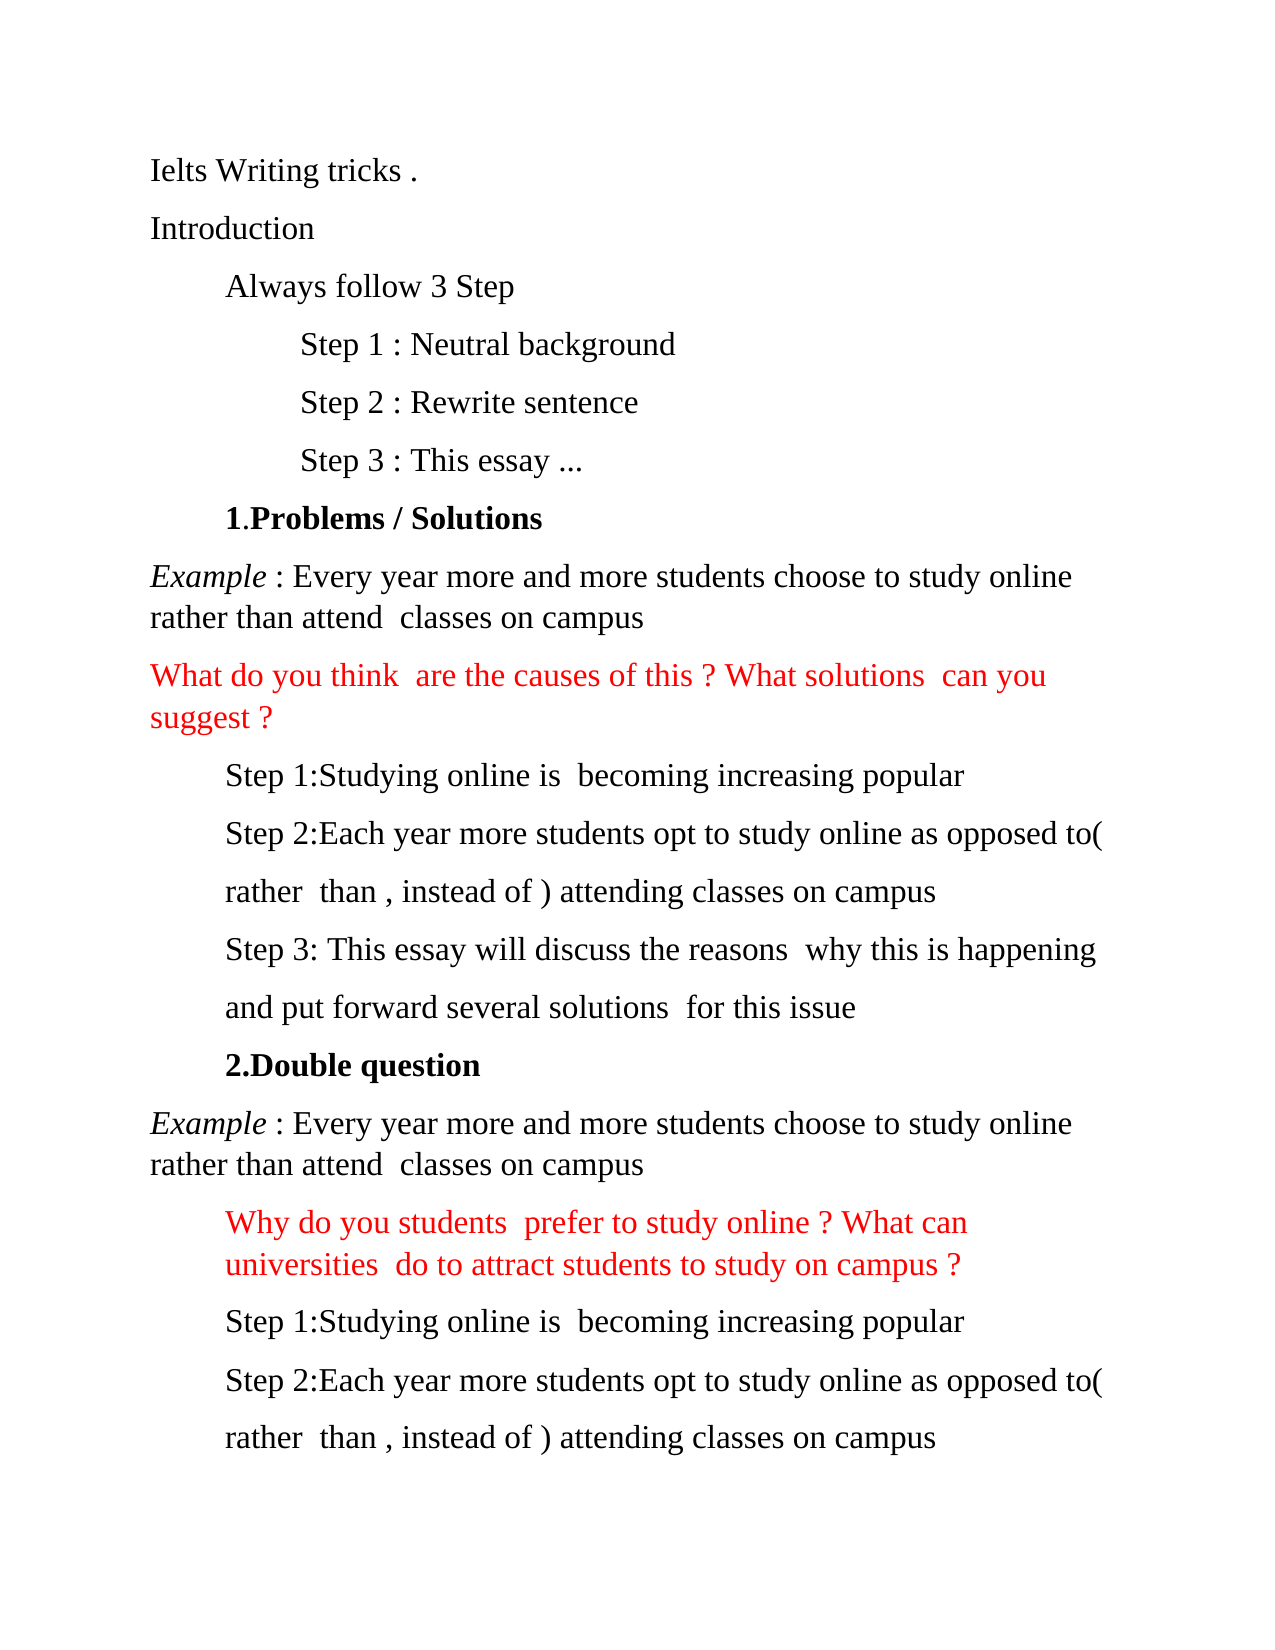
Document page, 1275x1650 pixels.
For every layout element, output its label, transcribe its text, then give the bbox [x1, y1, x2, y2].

text 2.Double question [150, 1045, 1125, 1083]
text Step 1:Studying online is becoming increasing popular [150, 1302, 1125, 1340]
text Step 3: This essay will discuss the reasons why this is happening [150, 929, 1125, 967]
text rather than , instead of ) attending classes on campus [150, 871, 1125, 909]
text and put forward several solutions for this issue [150, 987, 1125, 1025]
text 1.Problems / Solutions [150, 498, 1125, 536]
text Step 2:Each year more students opt to study online as opposed to( [150, 813, 1125, 851]
text Step 2 : Rewrite sentence [150, 382, 1125, 420]
text Step 2:Each year more students opt to study online as opposed to( [150, 1360, 1125, 1398]
text Introduction [150, 208, 1125, 246]
text Example : Every year more and more students choose to study online rather than attend classes on campus [150, 556, 1125, 636]
text rather than , instead of ) attending classes on campus [150, 1418, 1125, 1456]
text What do you think are the causes of this ? What solutions can you suggest ? [150, 656, 1125, 735]
text Step 3 : This essay ... [150, 440, 1125, 478]
text Always follow 3 Step [150, 266, 1125, 304]
text Ielts Writing tricks . [150, 150, 1125, 188]
text Why do you students prefer to study online ? What can universities do to attract students to study on campus ? [225, 1202, 1125, 1282]
text Step 1 : Neutral background [150, 324, 1125, 362]
text Example : Every year more and more students choose to study online rather than attend classes on campus [150, 1103, 1125, 1183]
text Step 1:Studying online is becoming increasing popular [150, 755, 1125, 793]
